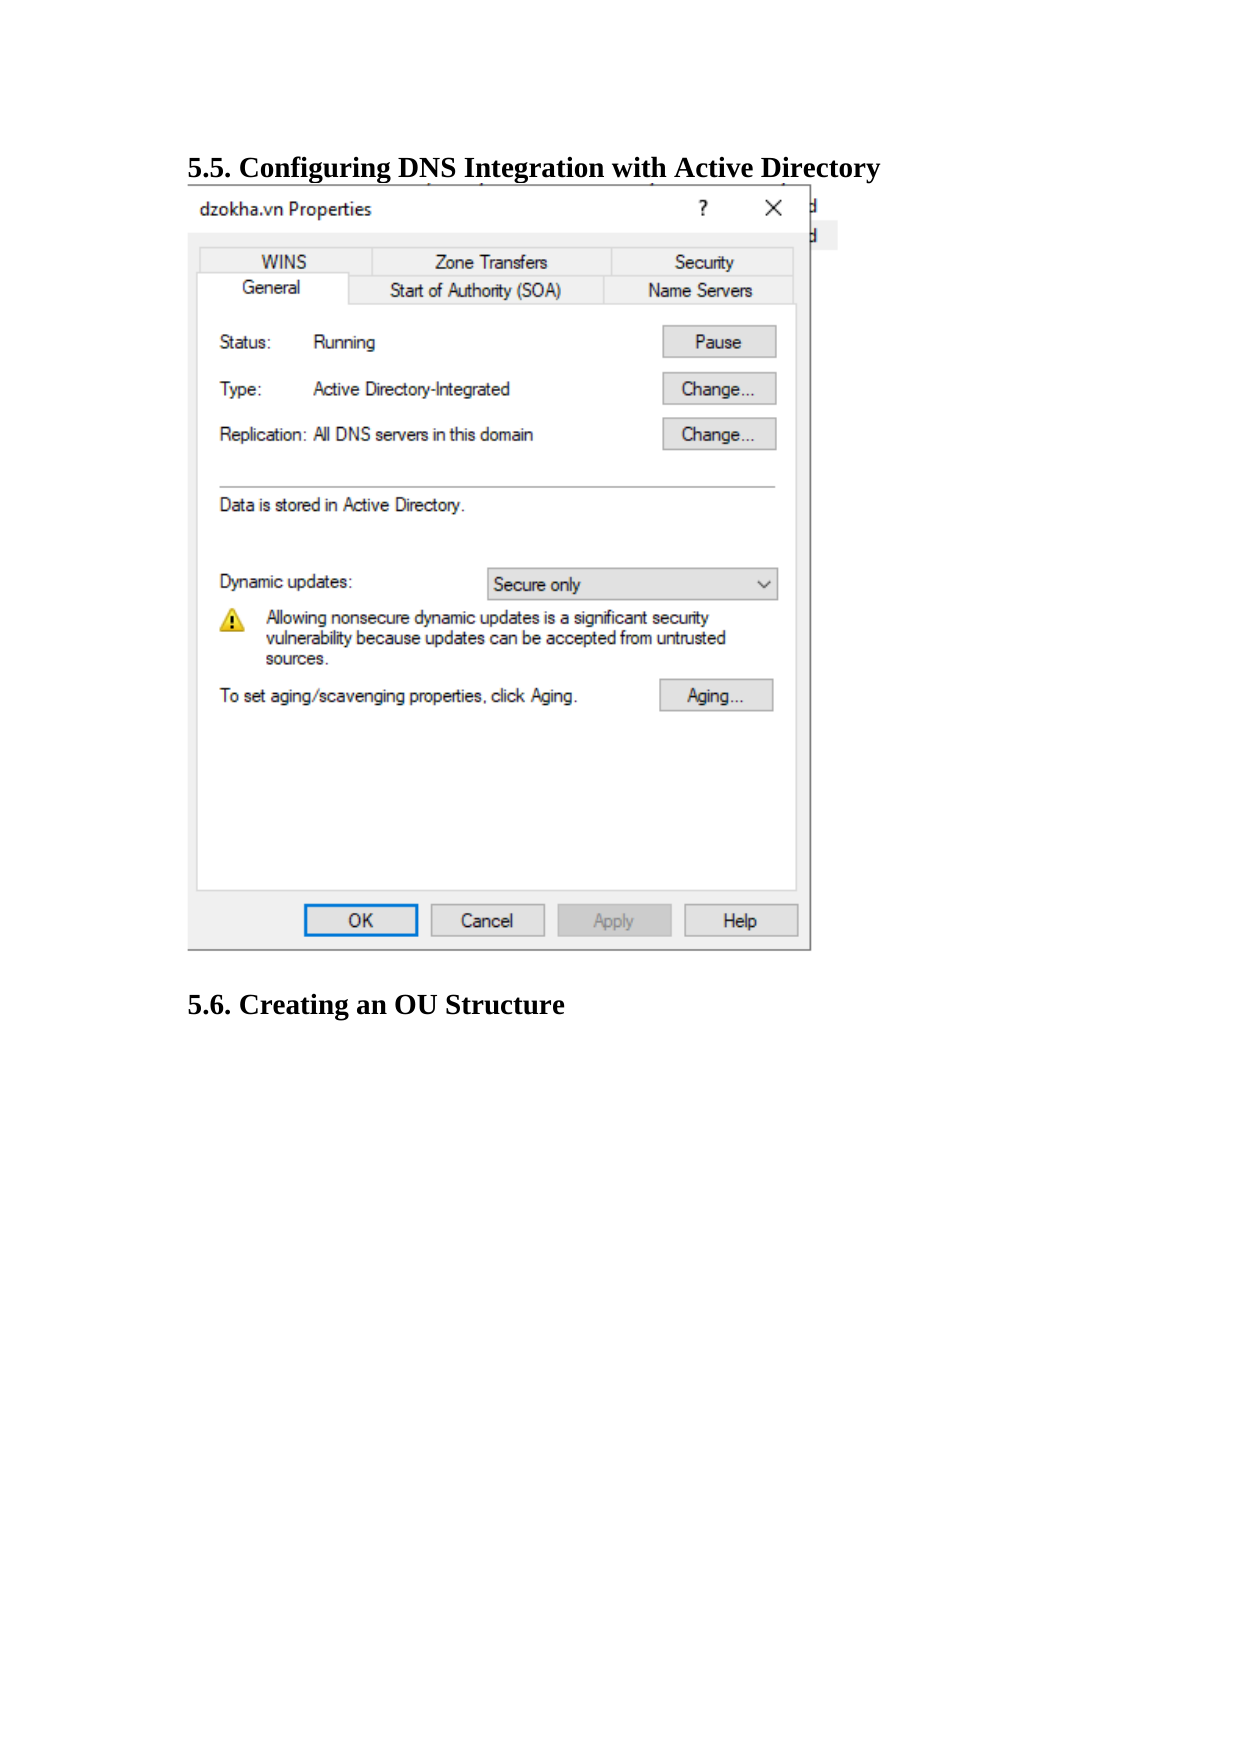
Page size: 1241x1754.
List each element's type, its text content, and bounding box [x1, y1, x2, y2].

picture [187, 183, 838, 962]
text 5.6. Creating an OU Structure [187, 987, 1053, 1021]
text 5.5. Configuring DNS Integration with Active Directory [187, 150, 1053, 183]
